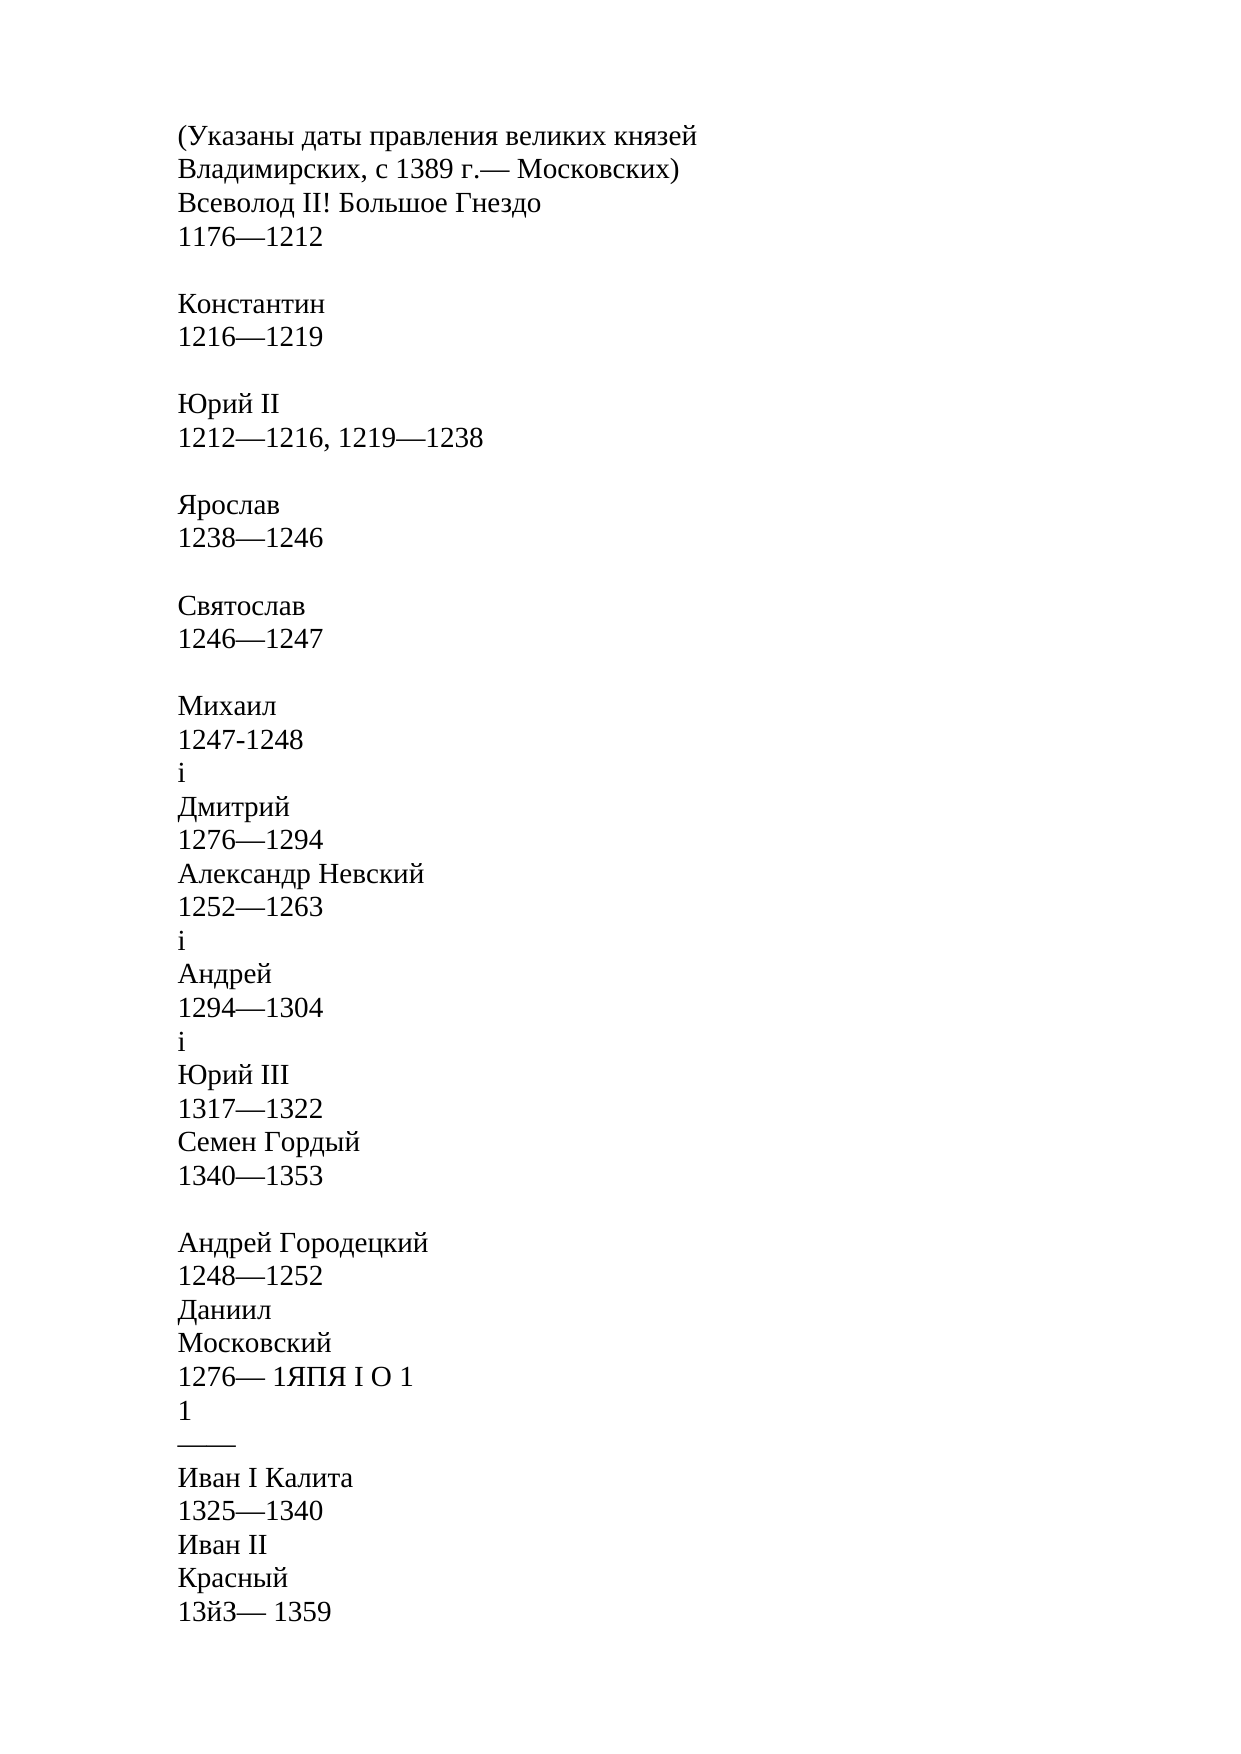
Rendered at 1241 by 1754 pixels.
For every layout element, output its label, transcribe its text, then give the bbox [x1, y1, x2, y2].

text Иван I Калита [177, 1460, 1152, 1493]
text (Указаны даты правления великих князей [177, 118, 1152, 152]
text Ярослав [177, 487, 1152, 521]
text Всеволод II! Большое Гнездо [177, 185, 1152, 219]
text Красный [177, 1560, 1152, 1594]
text 1216—1219 [177, 319, 1152, 353]
text 1246—1247 [177, 621, 1152, 655]
text 1340—1353 [177, 1158, 1152, 1191]
text 1276— 1ЯПЯ I О 1 [177, 1359, 1152, 1393]
text i [177, 1024, 1152, 1057]
text 1238—1246 [177, 521, 1152, 554]
text 1276—1294 [177, 822, 1152, 856]
text Дмитрий [177, 789, 1152, 822]
text Владимирских, с 1389 г.— Московских) [177, 152, 1152, 185]
text 1 [177, 1393, 1152, 1426]
text 1247-1248 [177, 722, 1152, 755]
text i [177, 923, 1152, 957]
text Михаил [177, 688, 1152, 722]
text 1248—1252 [177, 1258, 1152, 1292]
text Андрей Городецкий [177, 1225, 1152, 1258]
text Андрей [177, 957, 1152, 990]
text Юрий II [177, 386, 1152, 420]
text 1317—1322 [177, 1091, 1152, 1124]
text Константин [177, 286, 1152, 319]
text Семен Гордый [177, 1124, 1152, 1158]
text 1294—1304 [177, 990, 1152, 1024]
text 1212—1216, 1219—1238 [177, 420, 1152, 453]
text 13йЗ— 1359 [177, 1594, 1152, 1627]
text i [177, 755, 1152, 789]
text —— [177, 1426, 1152, 1460]
text Святослав [177, 588, 1152, 621]
text Даниил [177, 1292, 1152, 1326]
text 1325—1340 [177, 1493, 1152, 1527]
text 1252—1263 [177, 889, 1152, 923]
text 1176—1212 [177, 219, 1152, 252]
text Юрий III [177, 1057, 1152, 1091]
text Московский [177, 1326, 1152, 1359]
text Иван II [177, 1527, 1152, 1560]
text Александр Невский [177, 856, 1152, 889]
